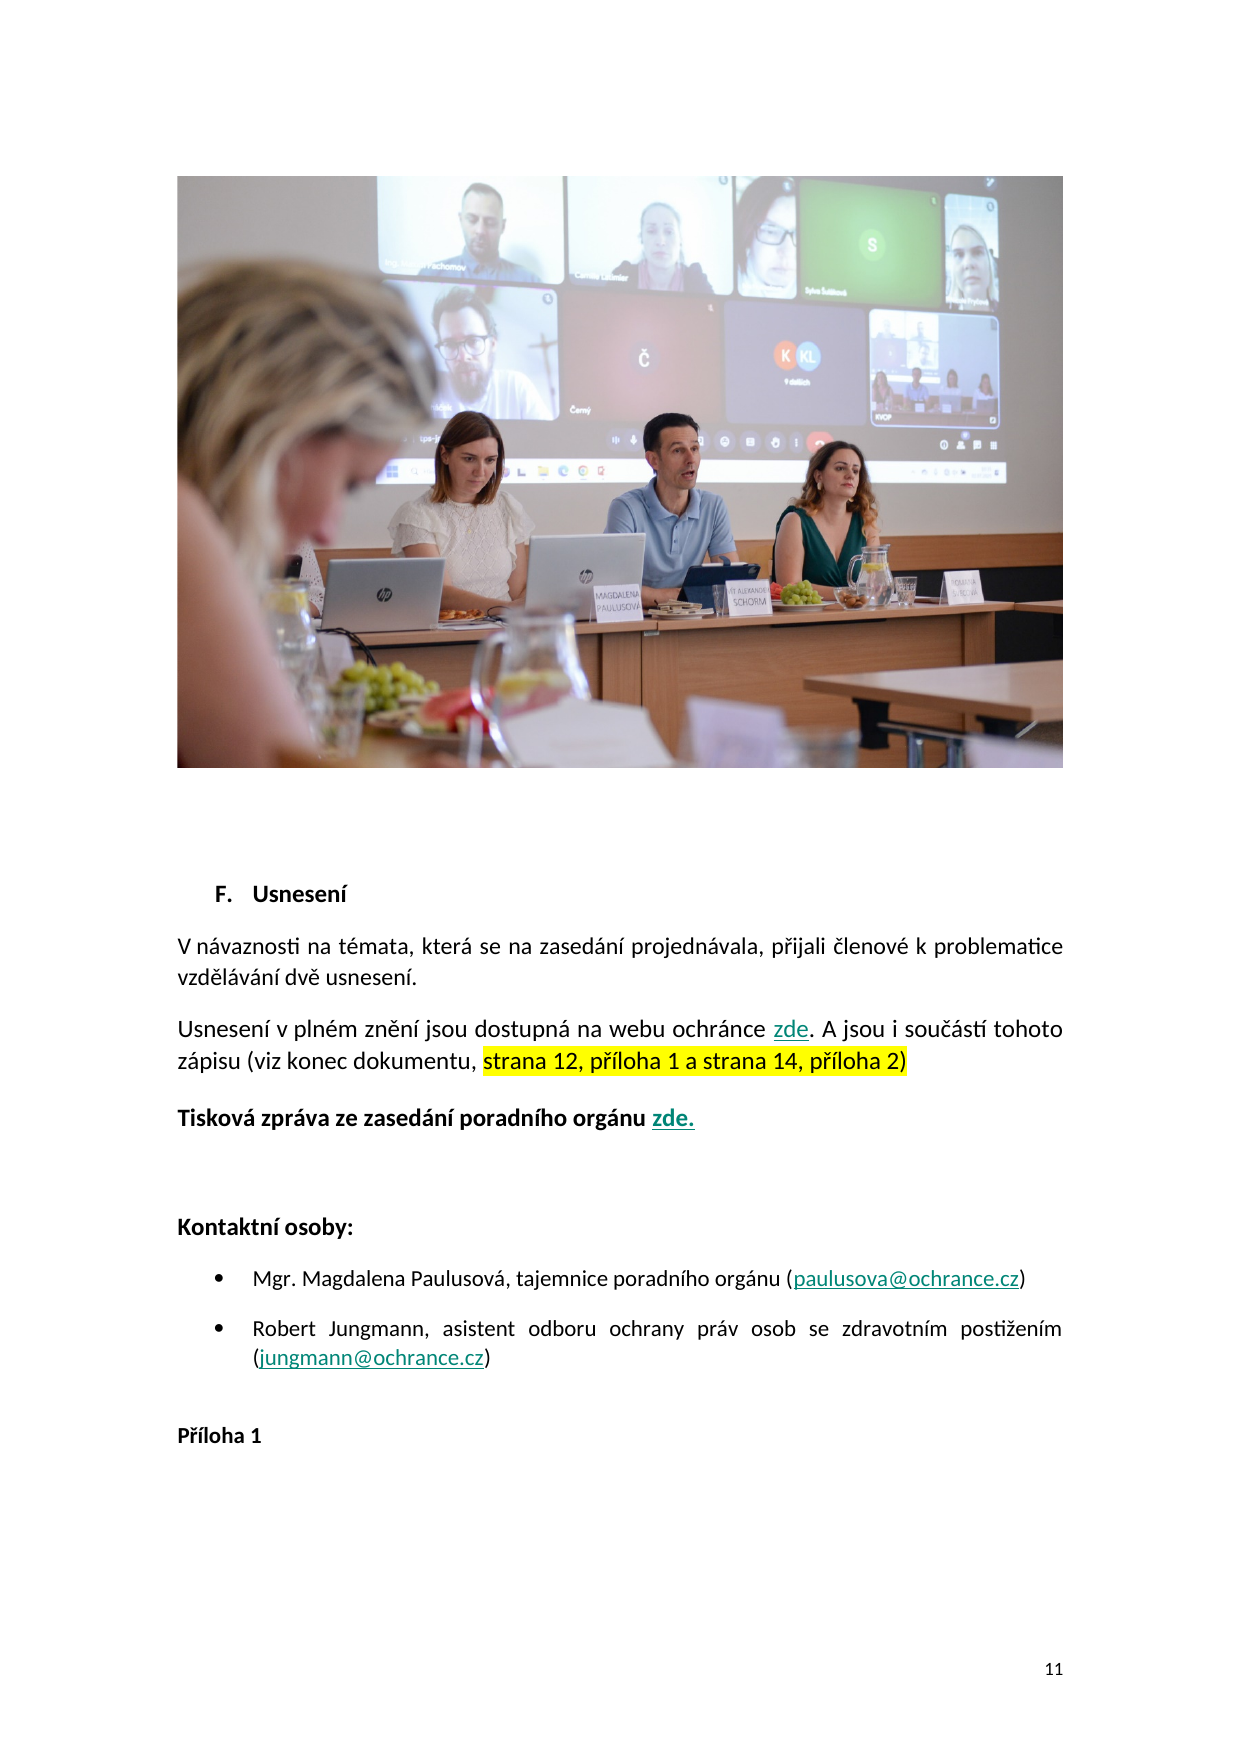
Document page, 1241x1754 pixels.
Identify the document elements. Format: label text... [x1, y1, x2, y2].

list Mgr. Magdalena Paulusová, tajemnice poradního orgánu (paulusova@ochrance.cz) [215, 1264, 1063, 1292]
picture [177, 176, 1063, 768]
subtitle Kontaktní osoby: [177, 1211, 1063, 1242]
subtitle Tisková zpráva ze zasedání poradního orgánu zde. [177, 1102, 1063, 1133]
text Usnesení v plném znění jsou dostupná na webu ochránce zde. A jsou i součástí tohoto zápisu (viz konec dokumentu, strana 12, příloha 1 a strana 14, příloha 2) [177, 1013, 1063, 1076]
text Příloha 1 [177, 1422, 1063, 1450]
list Robert Jungmann, asistent odboru ochrany práv osob se zdravotním postižením (jungmann@ochrance.cz) [215, 1314, 1063, 1371]
text V návaznosti na témata, která se na zasedání projednávala, přijali členové k problematice vzdělávání dvě usnesení. [177, 931, 1063, 991]
subtitle Usnesení [215, 878, 1063, 909]
